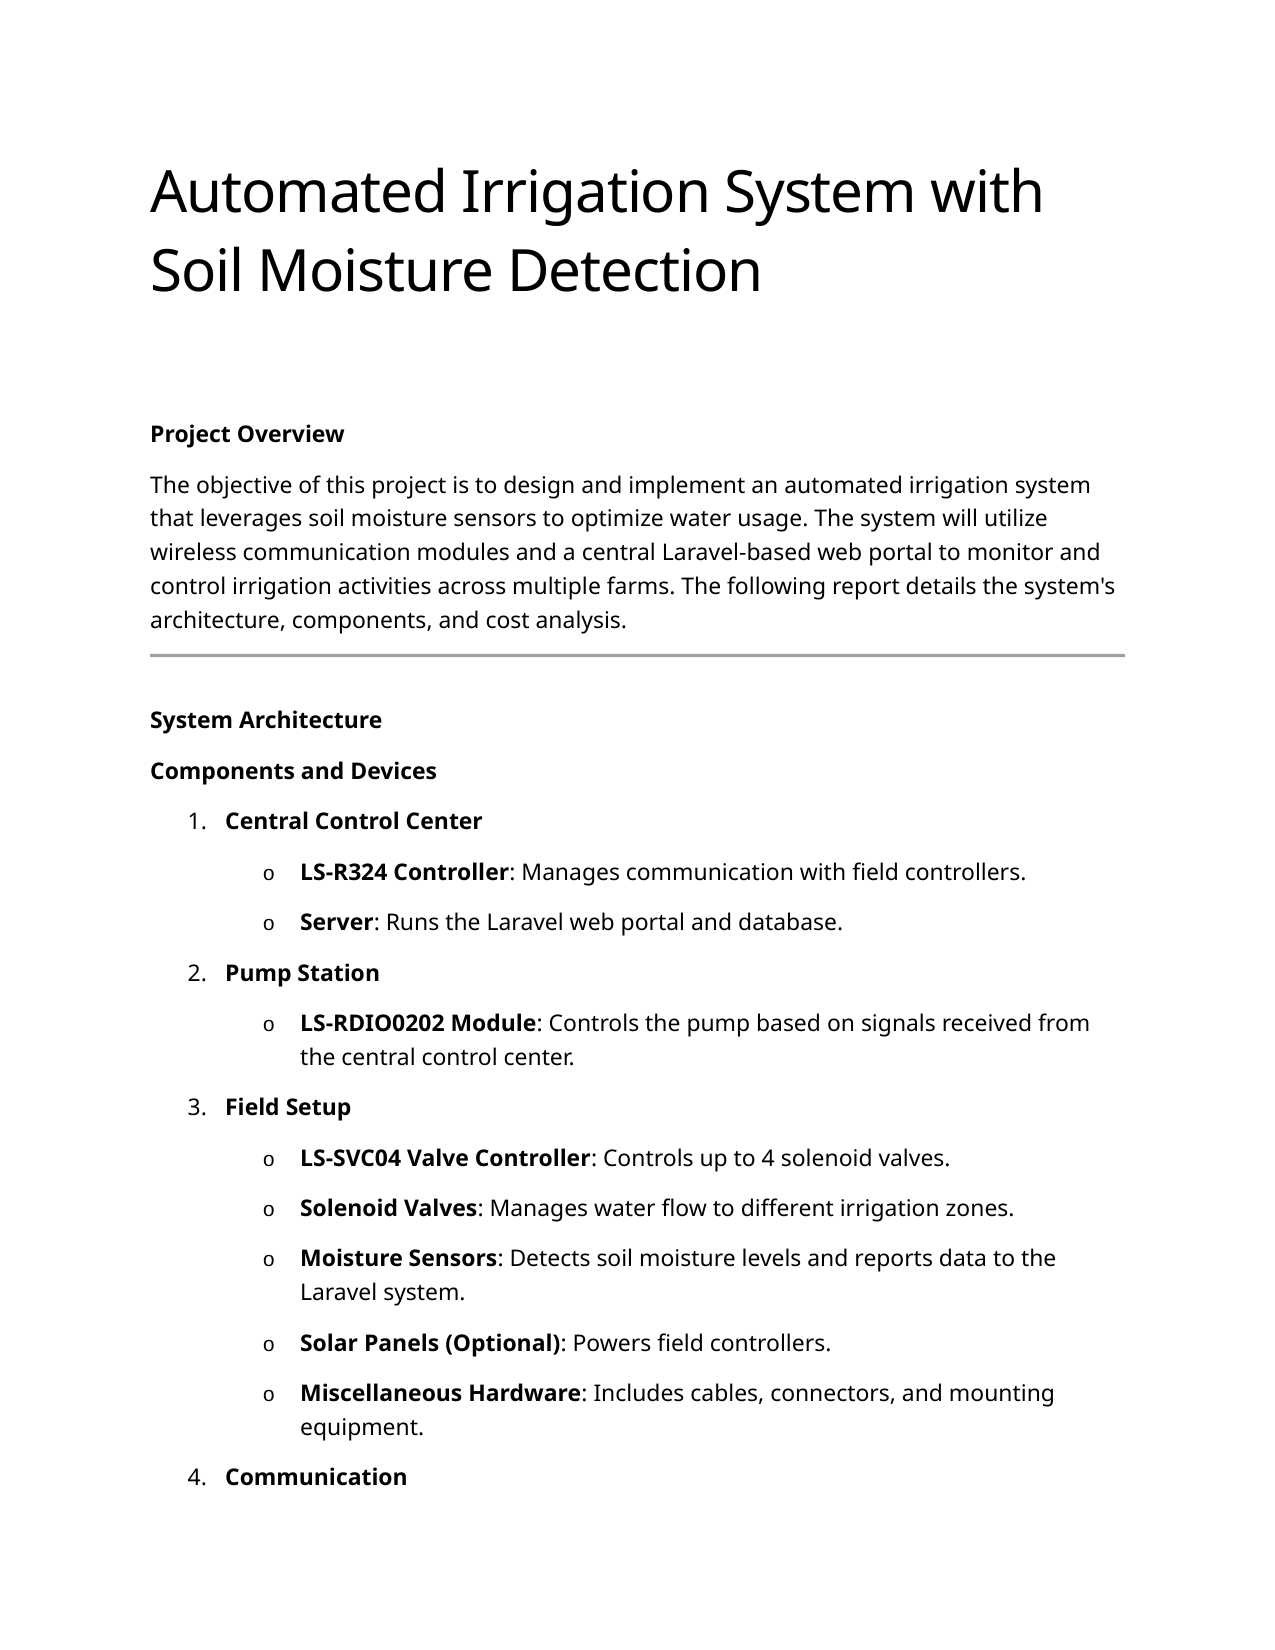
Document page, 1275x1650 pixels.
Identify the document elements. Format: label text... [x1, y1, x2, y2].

list Miscellaneous Hardware: Includes cables, connectors, and mounting equipment. [262, 1377, 1125, 1442]
text Project Overview [150, 418, 1125, 449]
list LS-R324 Controller: Manages communication with field controllers. [262, 856, 1125, 887]
text The objective of this project is to design and implement an automated irrigation system that leverages soil moisture sensors to optimize water usage. The system will utilize wireless communication modules and a central Laravel-based web portal to monitor and control irrigation activities across multiple farms. The following report details the system's architecture, components, and cost analysis. [150, 468, 1125, 635]
text Components and Devices [150, 755, 1125, 786]
list Field Setup [187, 1091, 1125, 1122]
list Central Control Center [187, 805, 1125, 836]
list LS-RDIO0202 Module: Controls the pump based on signals received from the central control center. [262, 1007, 1125, 1072]
text System Architecture [150, 704, 1125, 736]
title Automated Irrigation System with Soil Moisture Detection [150, 150, 1125, 309]
list Solar Panels (Optional): Powers field controllers. [262, 1326, 1125, 1358]
list Pump Station [187, 956, 1125, 988]
list Communication [187, 1461, 1125, 1492]
list Server: Runs the Laravel web portal and database. [262, 906, 1125, 937]
list Solenoid Valves: Manages water flow to different irrigation zones. [262, 1192, 1125, 1223]
list LS-SVC04 Valve Controller: Controls up to 4 solenoid valves. [262, 1141, 1125, 1173]
list Moisture Sensors: Detects soil moisture levels and reports data to the Laravel system. [262, 1242, 1125, 1307]
